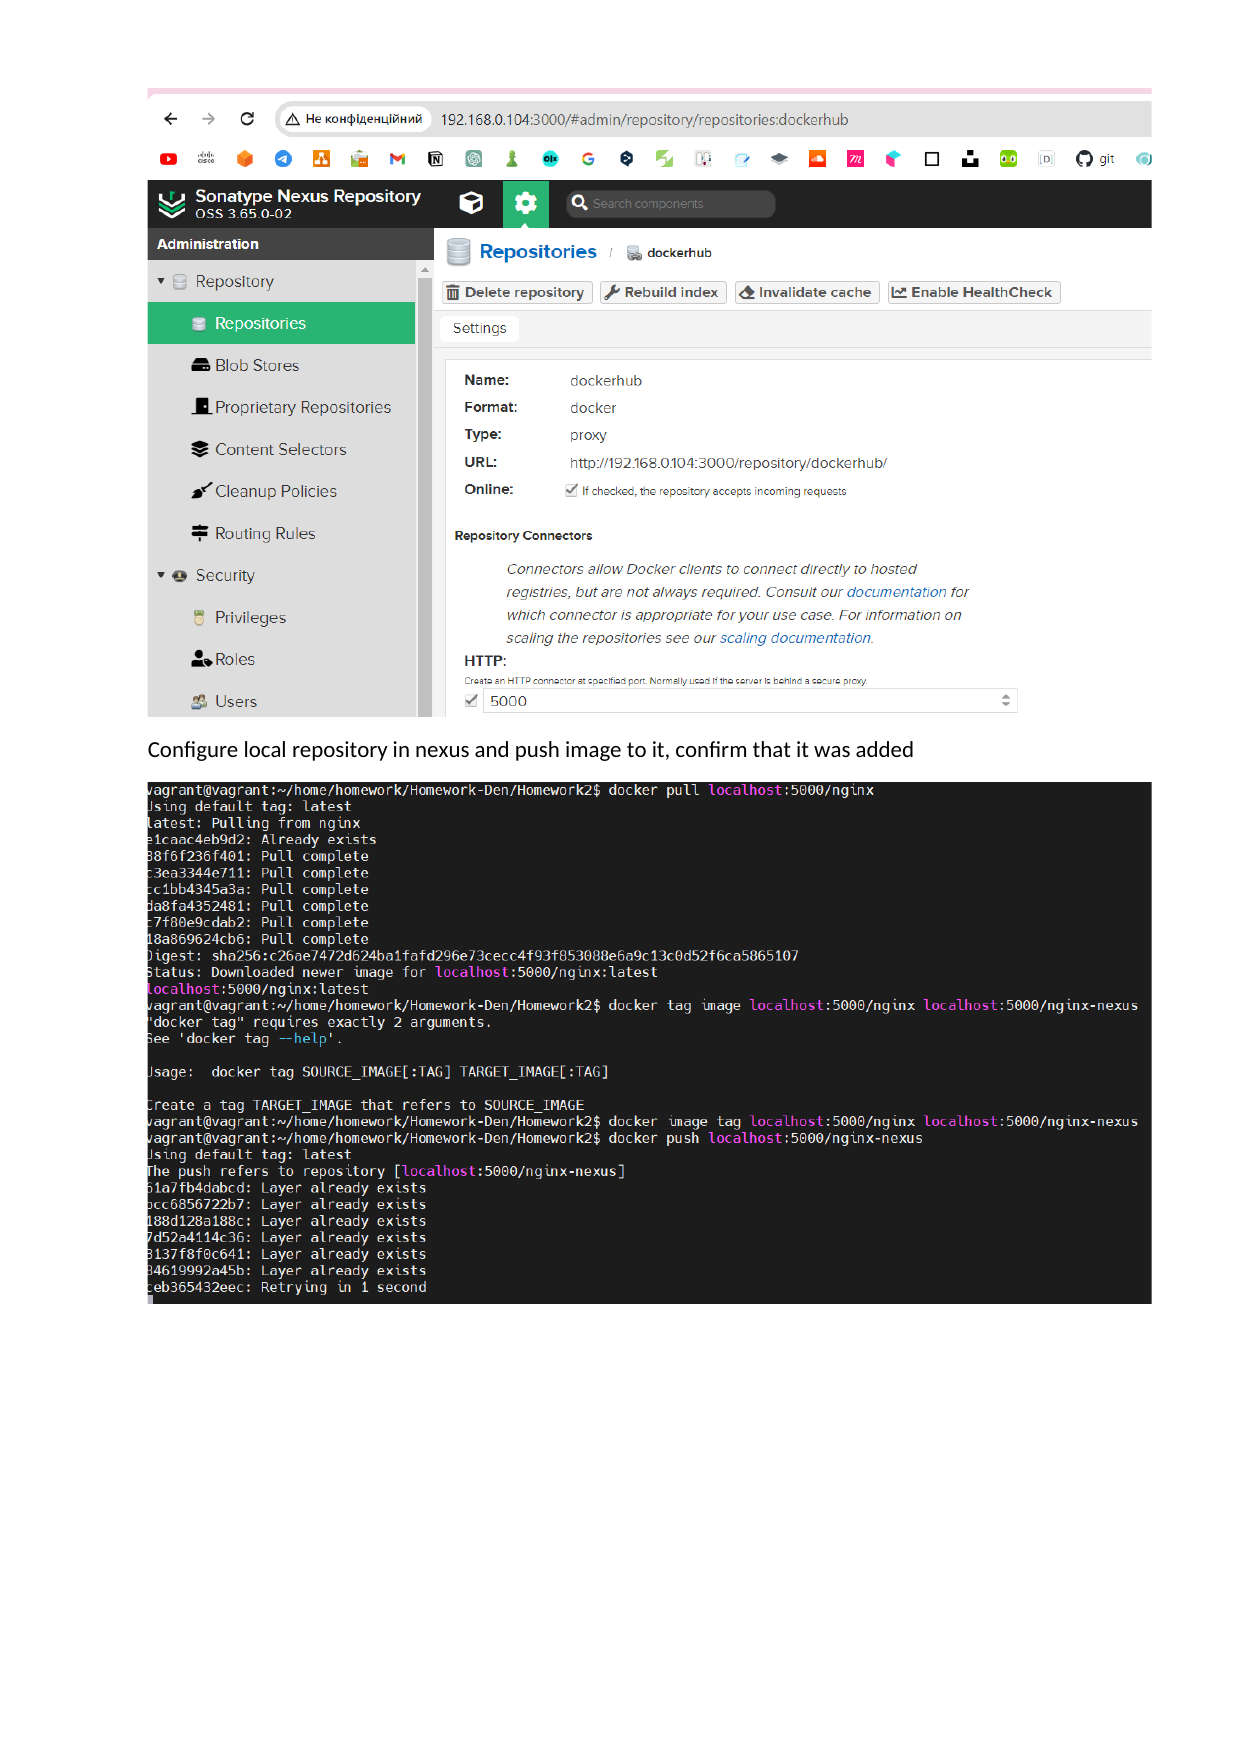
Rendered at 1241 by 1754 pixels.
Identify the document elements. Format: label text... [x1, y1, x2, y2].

picture [147, 782, 1152, 1304]
picture [147, 88, 1152, 717]
text Configure local repository in nexus and push image to it, confirm that it was added [148, 735, 1152, 763]
